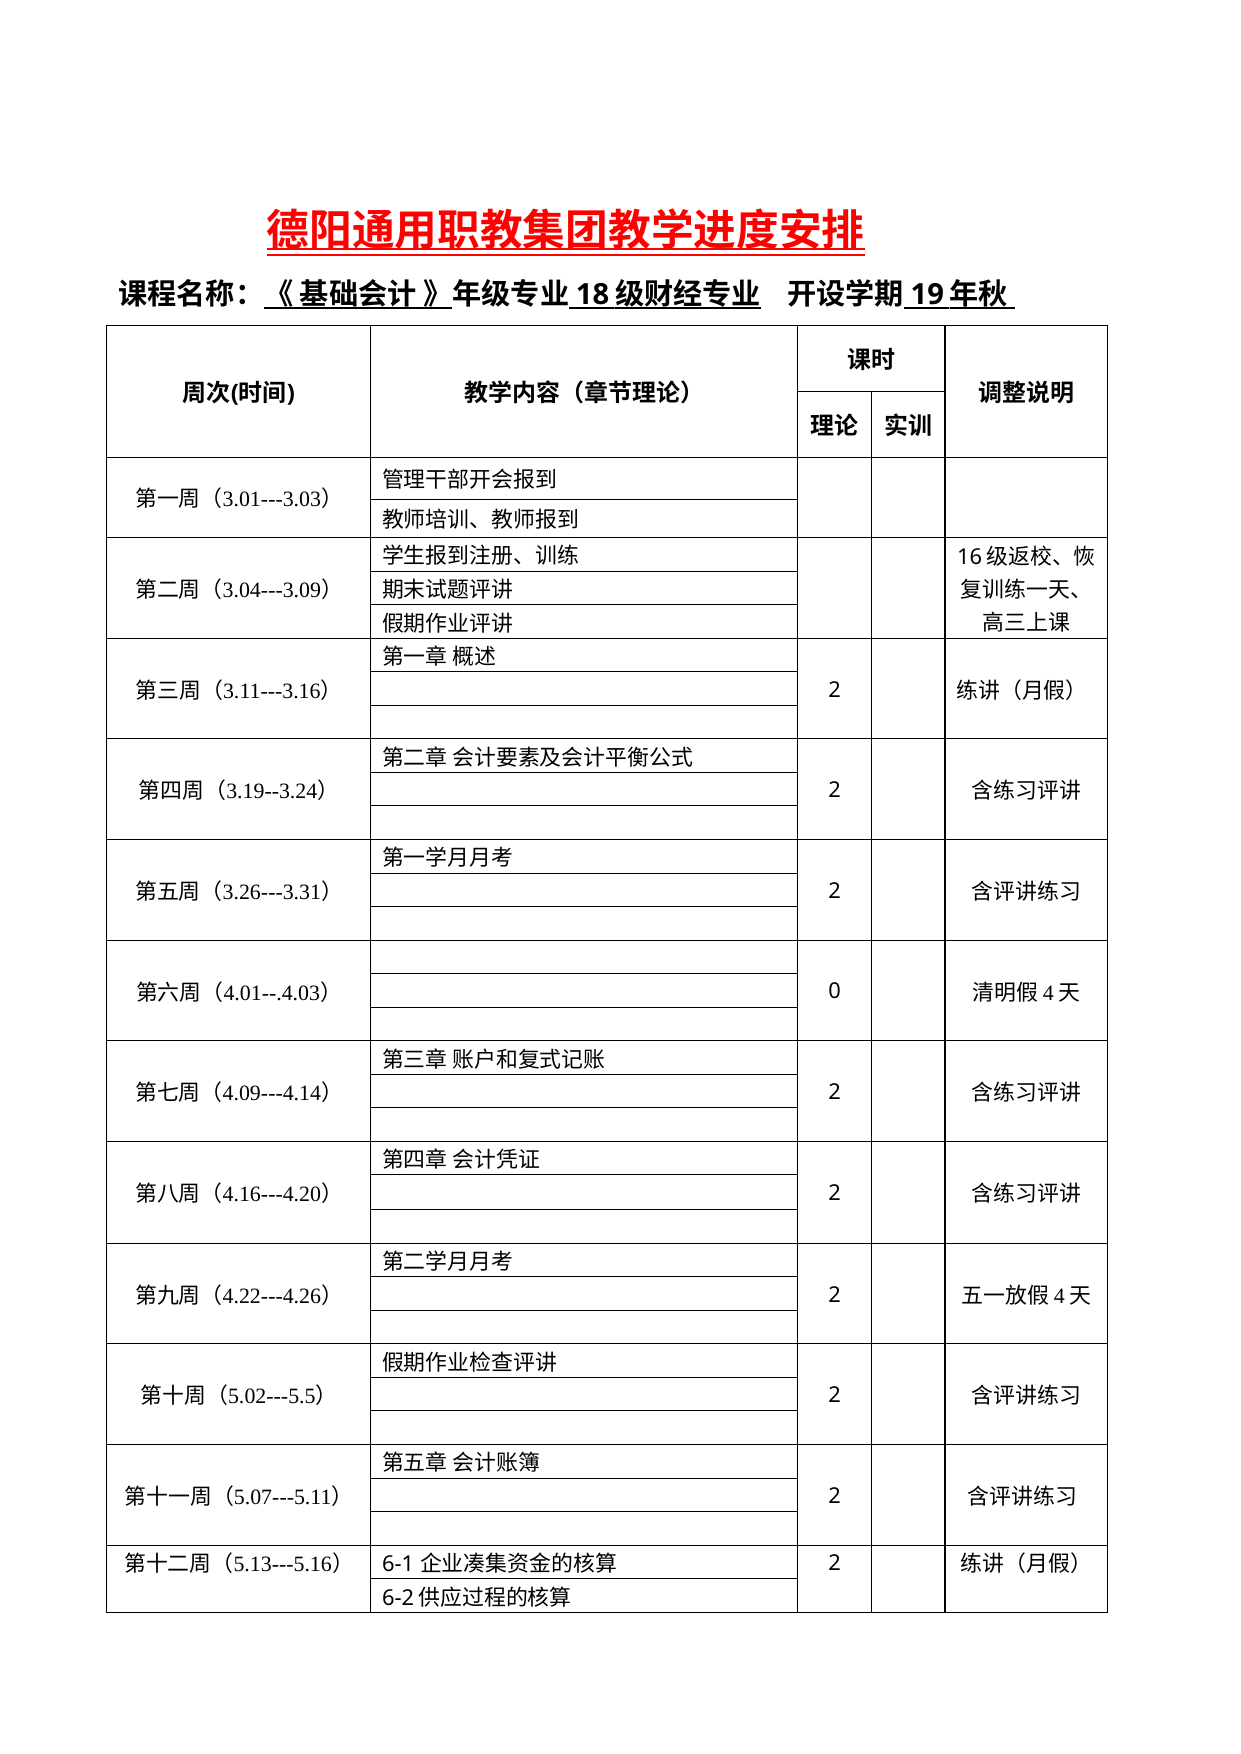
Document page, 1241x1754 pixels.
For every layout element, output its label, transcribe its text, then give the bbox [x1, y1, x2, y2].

table_cell 2 [798, 739, 871, 839]
table_cell 第五章 会计账簿 [371, 1445, 797, 1477]
table_cell 第二章 会计要素及会计平衡公式 [371, 739, 797, 772]
table_cell [872, 1244, 944, 1343]
table_cell [371, 907, 797, 939]
table_cell [798, 458, 871, 537]
table_cell 含评讲练习 [946, 1344, 1107, 1444]
table_cell [872, 1445, 944, 1544]
table_cell 第二学月月考 [371, 1244, 797, 1276]
table_cell [872, 1546, 944, 1612]
table_cell [371, 672, 797, 705]
table_cell 实训 [872, 392, 944, 457]
table_cell 第六周（4.01--.4.03） [107, 941, 370, 1040]
table_cell 第四周（3.19--3.24） [107, 739, 370, 839]
table_header 周次(时间) [107, 326, 370, 457]
table_cell [872, 941, 944, 1040]
table_cell 2 [798, 1546, 871, 1612]
table_cell 16级返校、恢复训练一天、高三上课 [946, 538, 1107, 638]
table_cell 练讲（月假） [946, 1546, 1107, 1612]
table_cell 教师培训、教师报到 [371, 500, 797, 537]
table_cell [798, 538, 871, 638]
table_cell [371, 974, 797, 1007]
table_cell [371, 1175, 797, 1209]
table_cell 第七周（4.09---4.14） [107, 1041, 370, 1141]
table_cell 学生报到注册、训练 [371, 538, 797, 571]
table_cell 含练习评讲 [946, 1041, 1107, 1141]
table_cell [371, 1512, 797, 1544]
table_cell 第一学月月考 [371, 840, 797, 872]
text 课程名称：《 基础会计 》年级专业 18级财经专业 开设学期 19年秋 [118, 259, 1122, 324]
table_cell 第十周（5.02---5.5） [107, 1344, 370, 1444]
table_cell 期末试题评讲 [371, 572, 797, 604]
table_header 课时 [798, 326, 944, 391]
table_cell 第三章 账户和复式记账 [371, 1041, 797, 1074]
table_cell 第五周（3.26---3.31） [107, 840, 370, 939]
table_cell 第二周（3.04---3.09） [107, 538, 370, 638]
table_cell 含评讲练习 [946, 1445, 1107, 1544]
table_cell 2 [798, 840, 871, 939]
table_cell [872, 1142, 944, 1243]
table_cell 清明假4天 [946, 941, 1107, 1040]
table_cell 五一放假4天 [946, 1244, 1107, 1343]
table_cell 假期作业检查评讲 [371, 1344, 797, 1377]
table_cell [872, 1041, 944, 1141]
table_cell 2 [798, 639, 871, 738]
table_cell 2 [798, 1344, 871, 1444]
table_cell [371, 1277, 797, 1310]
table_cell 含评讲练习 [946, 840, 1107, 939]
table_cell 6-1 企业凑集资金的核算 [371, 1546, 797, 1578]
table_cell 管理干部开会报到 [371, 458, 797, 498]
table_cell 0 [798, 941, 871, 1040]
table_cell [872, 1344, 944, 1444]
table_cell [371, 874, 797, 906]
table_cell 2 [798, 1041, 871, 1141]
table_cell [371, 1108, 797, 1141]
table_cell 第四章 会计凭证 [371, 1142, 797, 1174]
table_cell 练讲（月假） [946, 639, 1107, 738]
table_cell 第三周（3.11---3.16） [107, 639, 370, 738]
table_cell 理论 [798, 392, 871, 457]
table_cell 第十一周（5.07---5.11） [107, 1445, 370, 1544]
table_cell 2 [798, 1445, 871, 1544]
table_cell 含练习评讲 [946, 739, 1107, 839]
table_cell [872, 639, 944, 738]
table_cell [371, 1479, 797, 1511]
table_cell [872, 538, 944, 638]
table_cell [872, 458, 944, 537]
table_cell 2 [798, 1244, 871, 1343]
table_cell [371, 1311, 797, 1343]
table_header 教学内容（章节理论） [371, 326, 797, 457]
table_cell [371, 706, 797, 738]
table_cell [371, 1378, 797, 1410]
table_cell [371, 773, 797, 805]
table_cell [371, 806, 797, 839]
table_cell 第九周（4.22---4.26） [107, 1244, 370, 1343]
table_cell 6-2供应过程的核算 [371, 1579, 797, 1612]
table_cell [371, 1075, 797, 1107]
table_cell 假期作业评讲 [371, 605, 797, 638]
table_cell [872, 840, 944, 939]
table_cell [371, 1411, 797, 1444]
table_cell 第八周（4.16---4.20） [107, 1142, 370, 1243]
table_cell [371, 1210, 797, 1243]
table_cell 第十二周（5.13---5.16） [107, 1546, 370, 1612]
table_cell [371, 1008, 797, 1040]
table_cell [946, 458, 1107, 537]
table_cell [872, 739, 944, 839]
text 德阳通用职教集团教学进度安排 [118, 194, 1122, 259]
table_cell 2 [798, 1142, 871, 1243]
table_cell 第一章 概述 [371, 639, 797, 671]
table_cell [371, 941, 797, 973]
table_cell 第一周（3.01---3.03） [107, 458, 370, 537]
table_cell 含练习评讲 [946, 1142, 1107, 1243]
table_header 调整说明 [946, 326, 1107, 457]
